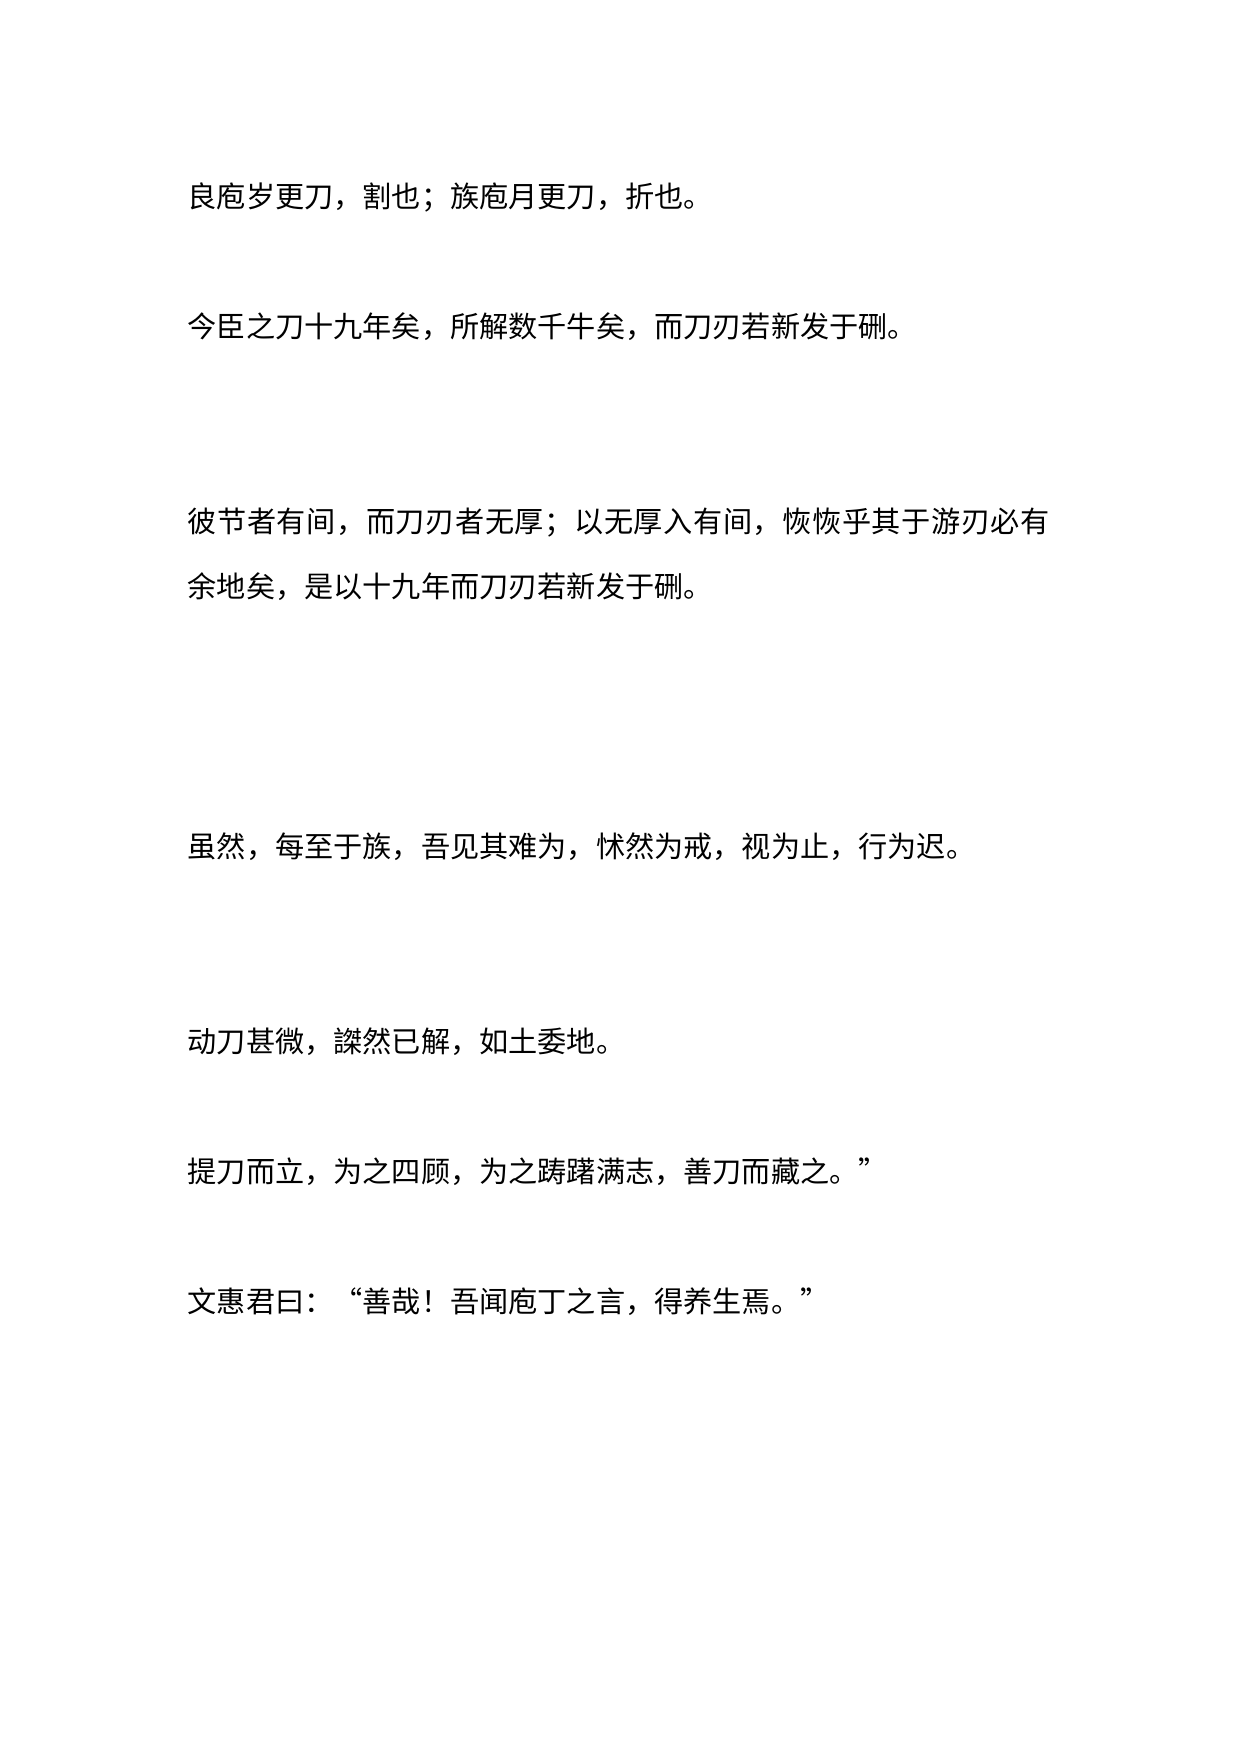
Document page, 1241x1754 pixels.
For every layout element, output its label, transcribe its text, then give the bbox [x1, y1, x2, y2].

text 虽然，每至于族，吾见其难为，怵然为戒，视为止，行为迟。 [187, 812, 1053, 877]
text 文惠君曰：“善哉！吾闻庖丁之言，得养生焉。” [187, 1267, 1053, 1332]
text 彼节者有间，而刀刃者无厚；以无厚入有间，恢恢乎其于游刃必有余地矣，是以十九年而刀刃若新发于硎。 [187, 487, 1053, 617]
text 提刀而立，为之四顾，为之踌躇满志，善刀而藏之。” [187, 1137, 1053, 1202]
text 良庖岁更刀，割也；族庖月更刀，折也。 [187, 162, 1053, 227]
text 今臣之刀十九年矣，所解数千牛矣，而刀刃若新发于硎。 [187, 292, 1053, 357]
text 动刀甚微，謋然已解，如土委地。 [187, 1007, 1053, 1072]
